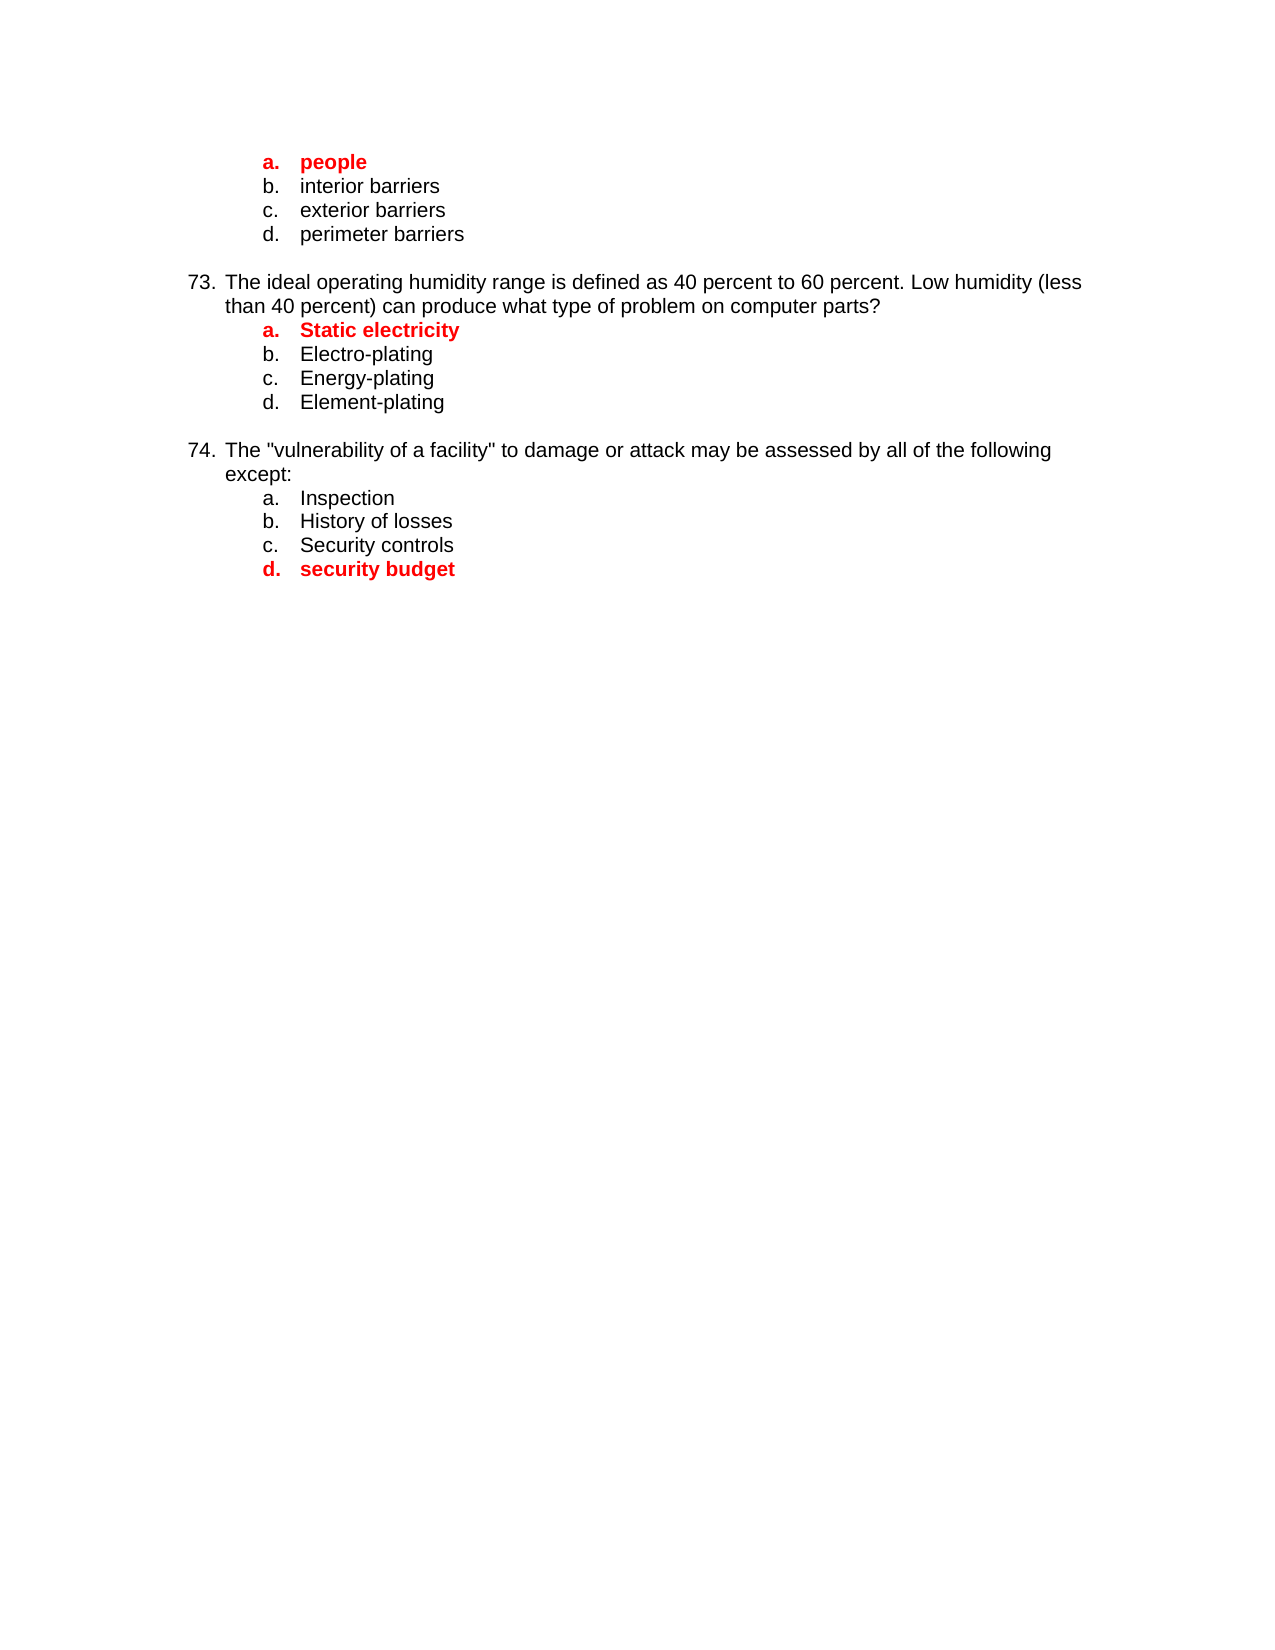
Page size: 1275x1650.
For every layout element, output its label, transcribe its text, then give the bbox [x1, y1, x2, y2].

list security budget [262, 557, 1125, 581]
list interior barriers [262, 174, 1125, 198]
list exterior barriers [262, 198, 1125, 222]
list The "vulnerability of a facility" to damage or attack may be assessed by all of the following except: [187, 437, 1125, 485]
list Static electricity [262, 318, 1125, 342]
list Security controls [262, 533, 1125, 557]
list Inspection [262, 485, 1125, 509]
list Electro-plating [262, 342, 1125, 366]
list people [262, 150, 1125, 174]
list History of losses [262, 509, 1125, 533]
list perimeter barriers [262, 222, 1125, 246]
list Energy-plating [262, 366, 1125, 389]
list The ideal operating humidity range is defined as 40 percent to 60 percent. Low humidity (less than 40 percent) can produce what type of problem on computer parts? [187, 270, 1125, 318]
list Element-plating [262, 389, 1125, 413]
